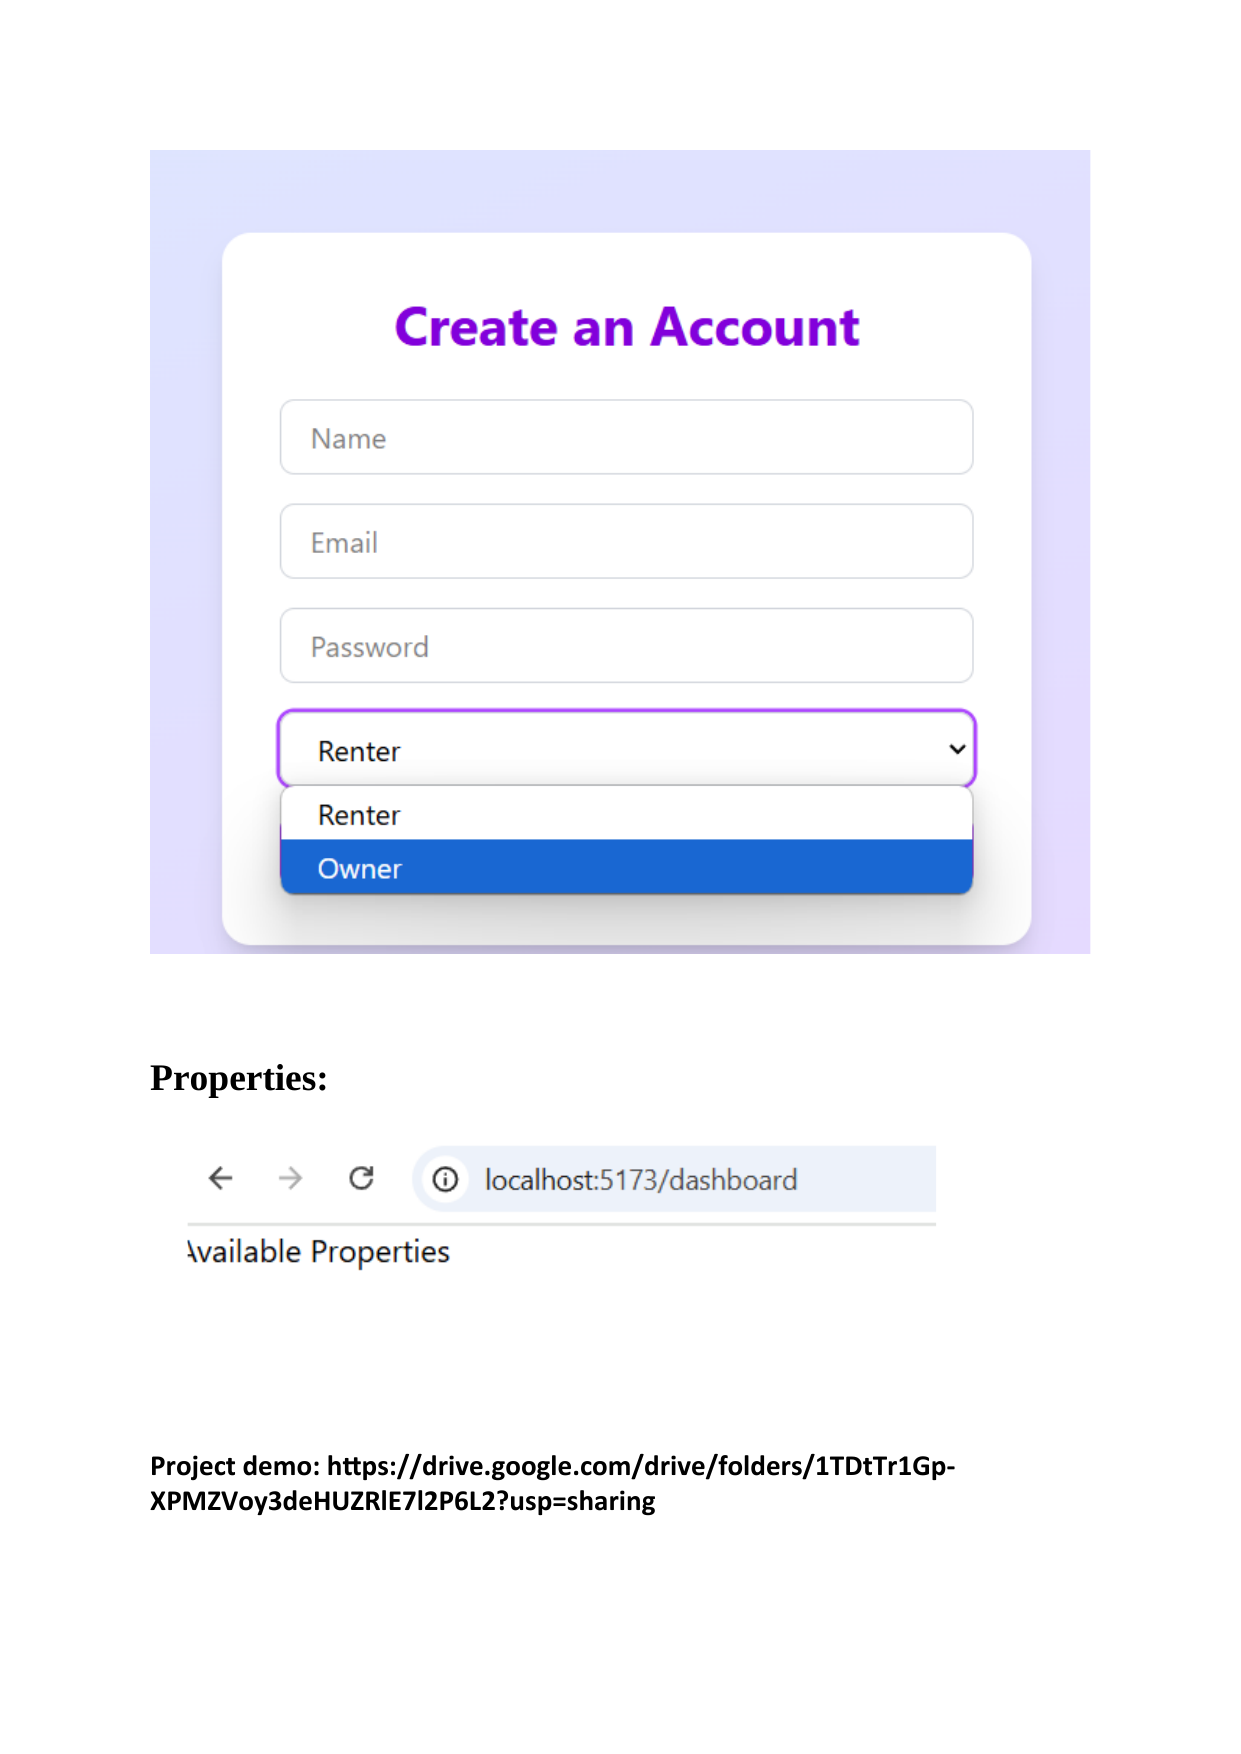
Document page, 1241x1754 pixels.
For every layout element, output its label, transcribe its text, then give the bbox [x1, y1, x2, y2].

text Project demo: https://drive.google.com/drive/folders/1TDtTr1Gp-XPMZVoy3deHUZRlE7l2P6L2?usp=sharing [150, 1447, 1090, 1518]
picture [150, 150, 1091, 954]
picture [187, 1143, 937, 1374]
text Properties: [150, 1055, 1090, 1098]
